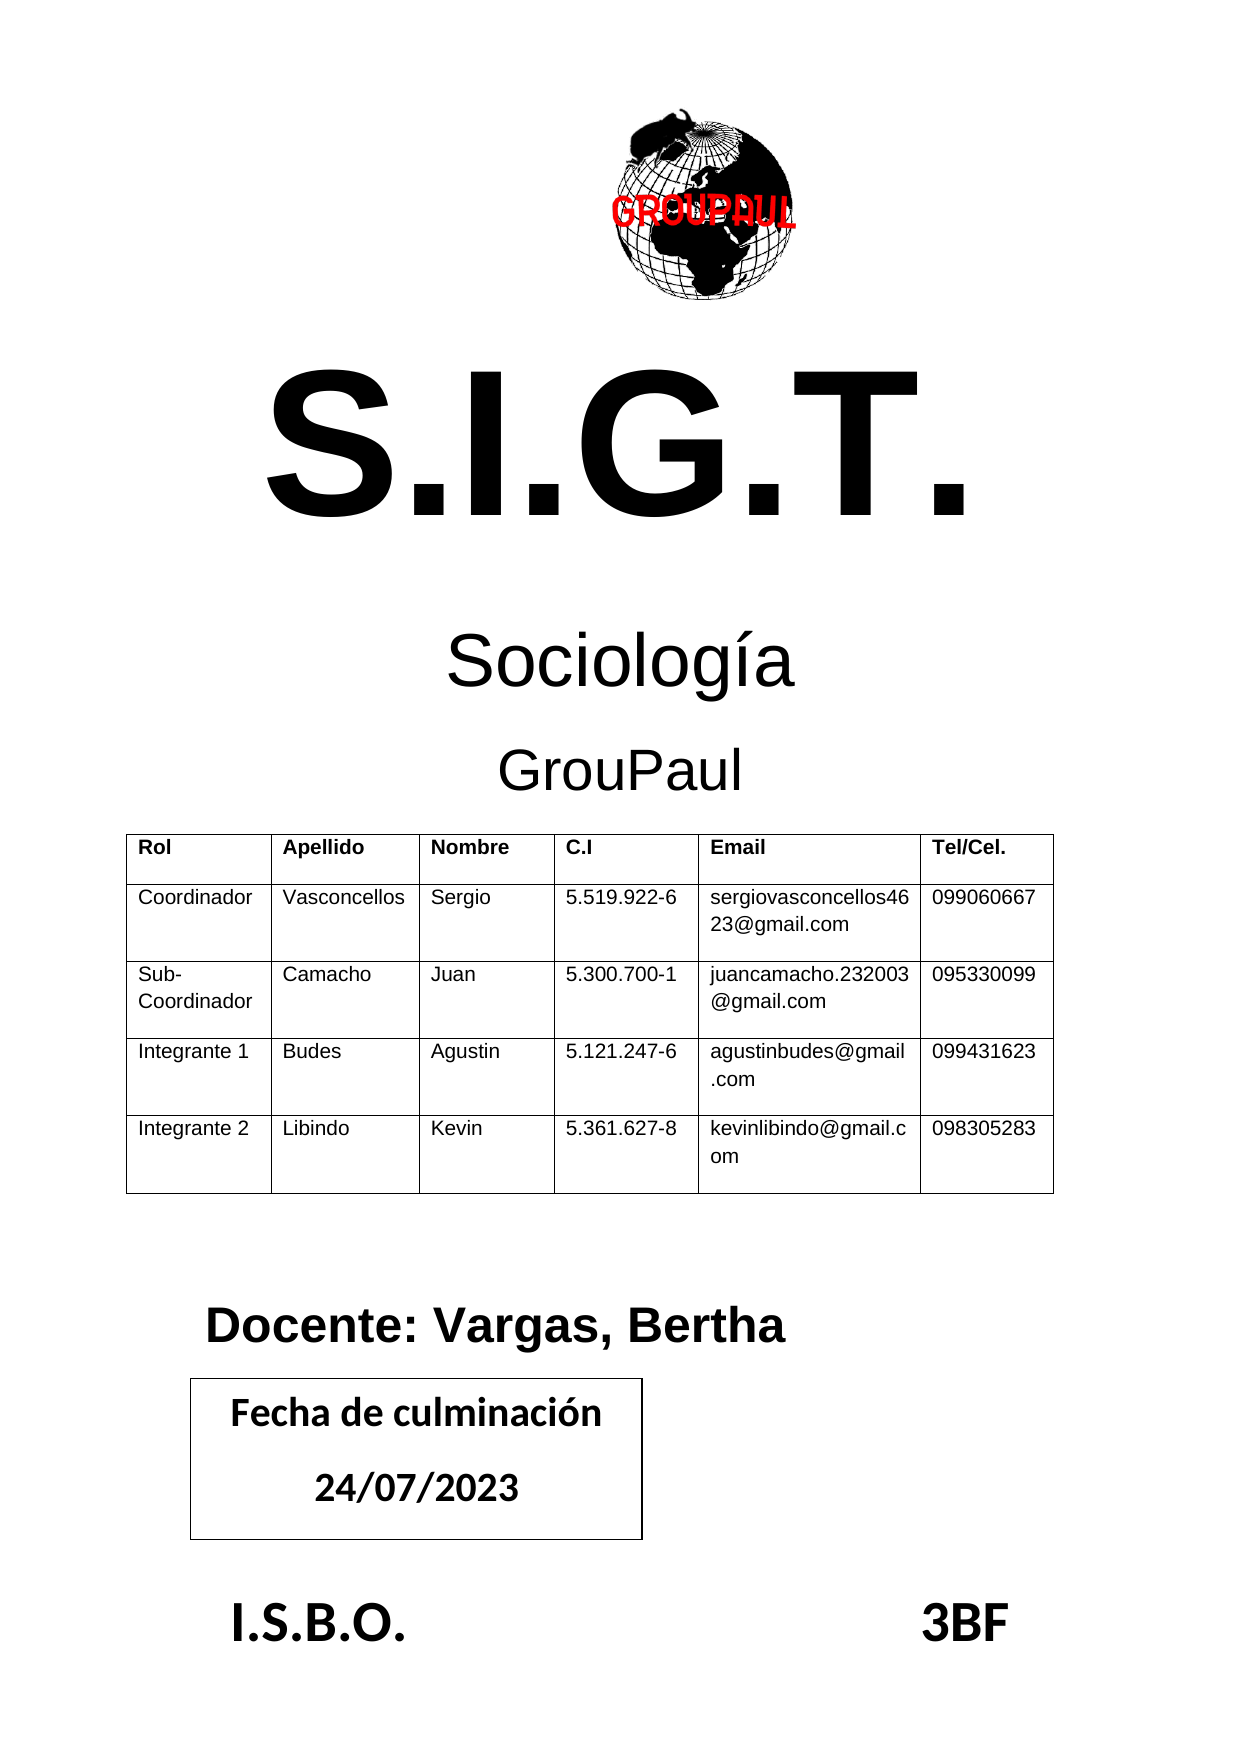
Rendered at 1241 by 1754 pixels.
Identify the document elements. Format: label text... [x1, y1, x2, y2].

table_cell Sergio [420, 885, 554, 961]
table_header Rol [127, 835, 271, 884]
table_cell sergiovasconcellos4623@gmail.com [699, 885, 920, 961]
table_cell 095330099 [921, 962, 1053, 1038]
text S.I.G.T. [177, 320, 1063, 559]
table_cell 5.519.922-6 [555, 885, 698, 961]
table_cell 099060667 [921, 885, 1053, 961]
table_cell Juan [420, 962, 554, 1038]
table_cell Coordinador [127, 885, 271, 961]
table_header Email [699, 835, 920, 884]
table_cell Vasconcellos [272, 885, 419, 961]
text Sociología [177, 616, 1063, 702]
table_cell Budes [272, 1039, 419, 1115]
table_cell 5.300.700-1 [555, 962, 698, 1038]
table_cell Integrante 2 [127, 1116, 271, 1192]
table_header Nombre [420, 835, 554, 884]
table_cell agustinbudes@gmail.com [699, 1039, 920, 1115]
text Docente: Vargas, Bertha [177, 1296, 1063, 1353]
table_cell Agustin [420, 1039, 554, 1115]
table_cell Kevin [420, 1116, 554, 1192]
table_cell 5.361.627-8 [555, 1116, 698, 1192]
table_header Apellido [272, 835, 419, 884]
table_cell Camacho [272, 962, 419, 1038]
table_header C.I [555, 835, 698, 884]
table_cell Integrante 1 [127, 1039, 271, 1115]
table_cell 099431623 [921, 1039, 1053, 1115]
table_cell juancamacho.232003@gmail.com [699, 962, 920, 1038]
table_cell 098305283 [921, 1116, 1053, 1192]
table_cell kevinlibindo@gmail.com [699, 1116, 920, 1192]
table_cell Libindo [272, 1116, 419, 1192]
table_header Tel/Cel. [921, 835, 1053, 884]
text GrouPaul [177, 736, 1063, 803]
table_cell 5.121.247-6 [555, 1039, 698, 1115]
table_cell Sub-Coordinador [127, 962, 271, 1038]
